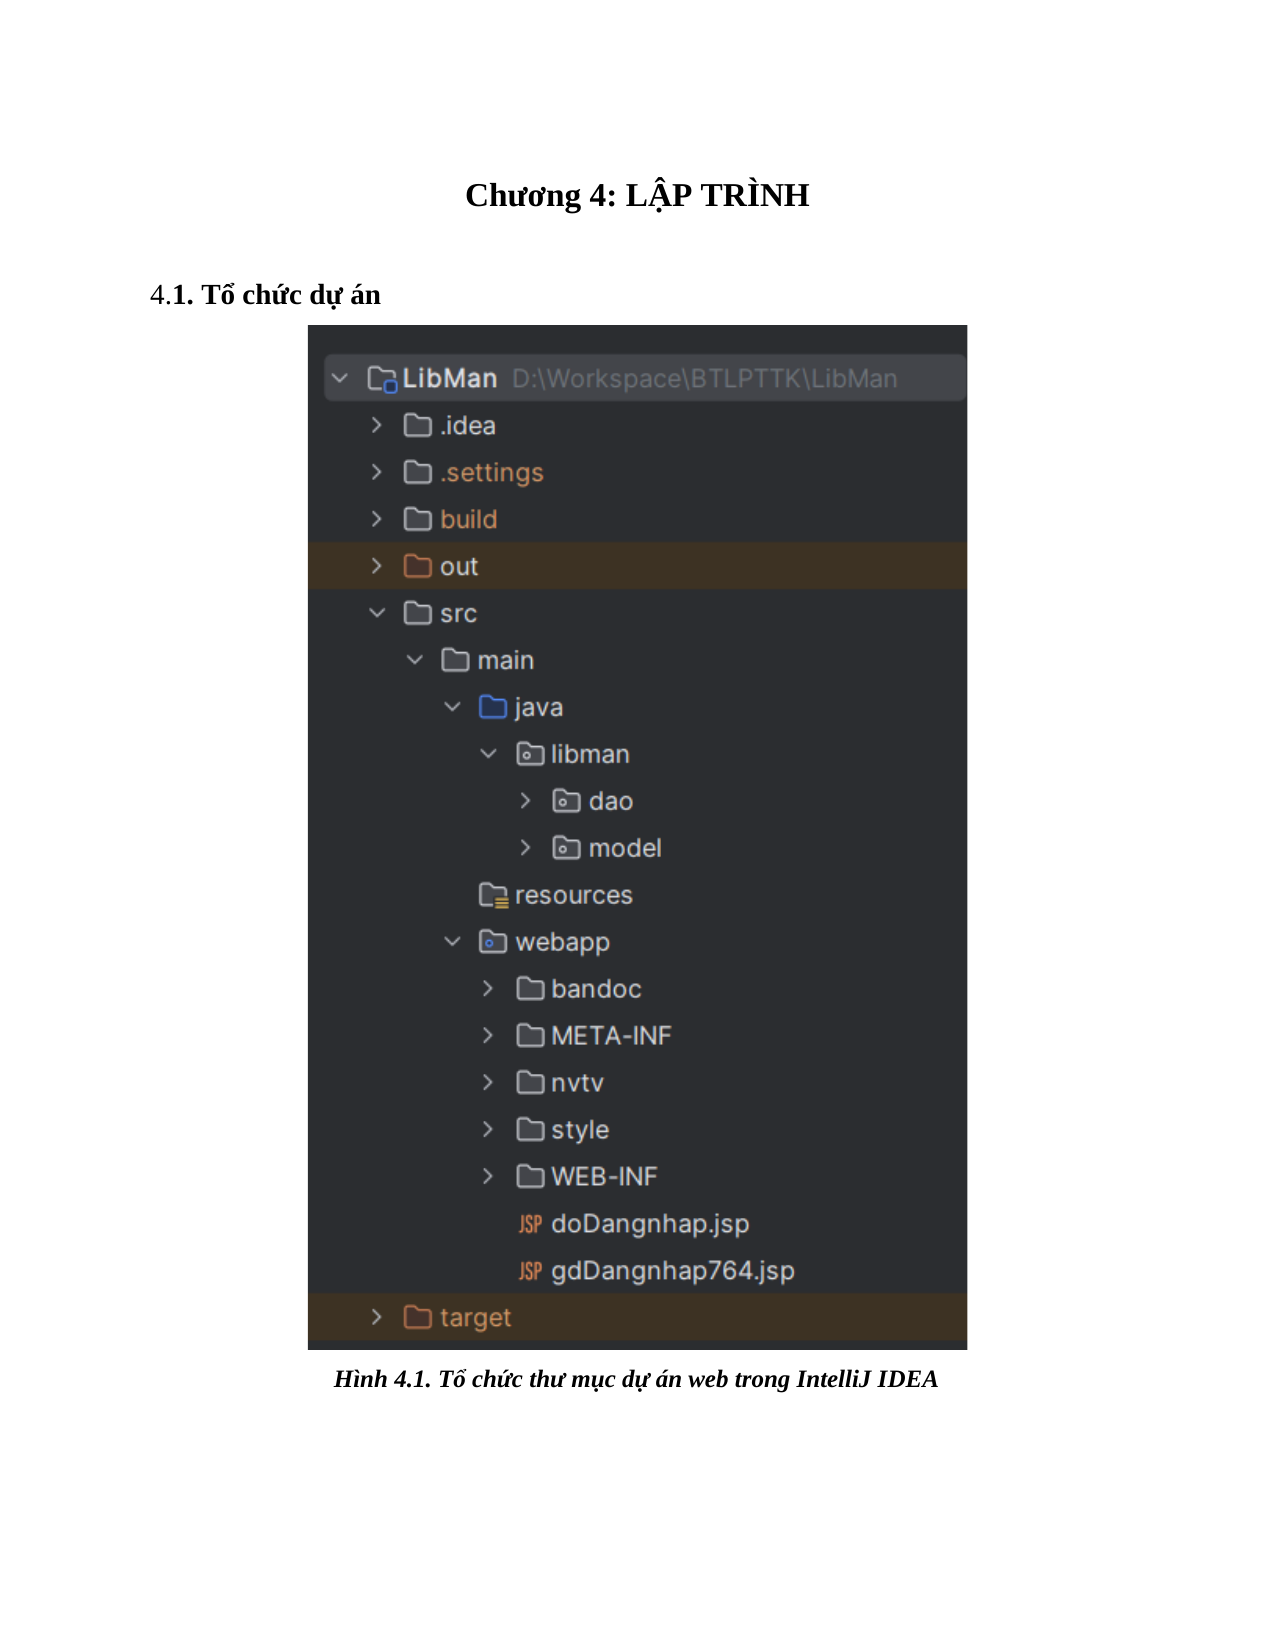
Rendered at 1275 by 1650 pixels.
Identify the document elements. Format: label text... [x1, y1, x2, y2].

subtitle Chương 4: LẬP TRÌNH [150, 175, 1125, 213]
picture [307, 325, 968, 1350]
subtitle Hình 4.1. Tổ chức thư mục dự án web trong IntelliJ IDEA [150, 1364, 1125, 1393]
subtitle 4.1. Tổ chức dự án [150, 277, 1125, 311]
